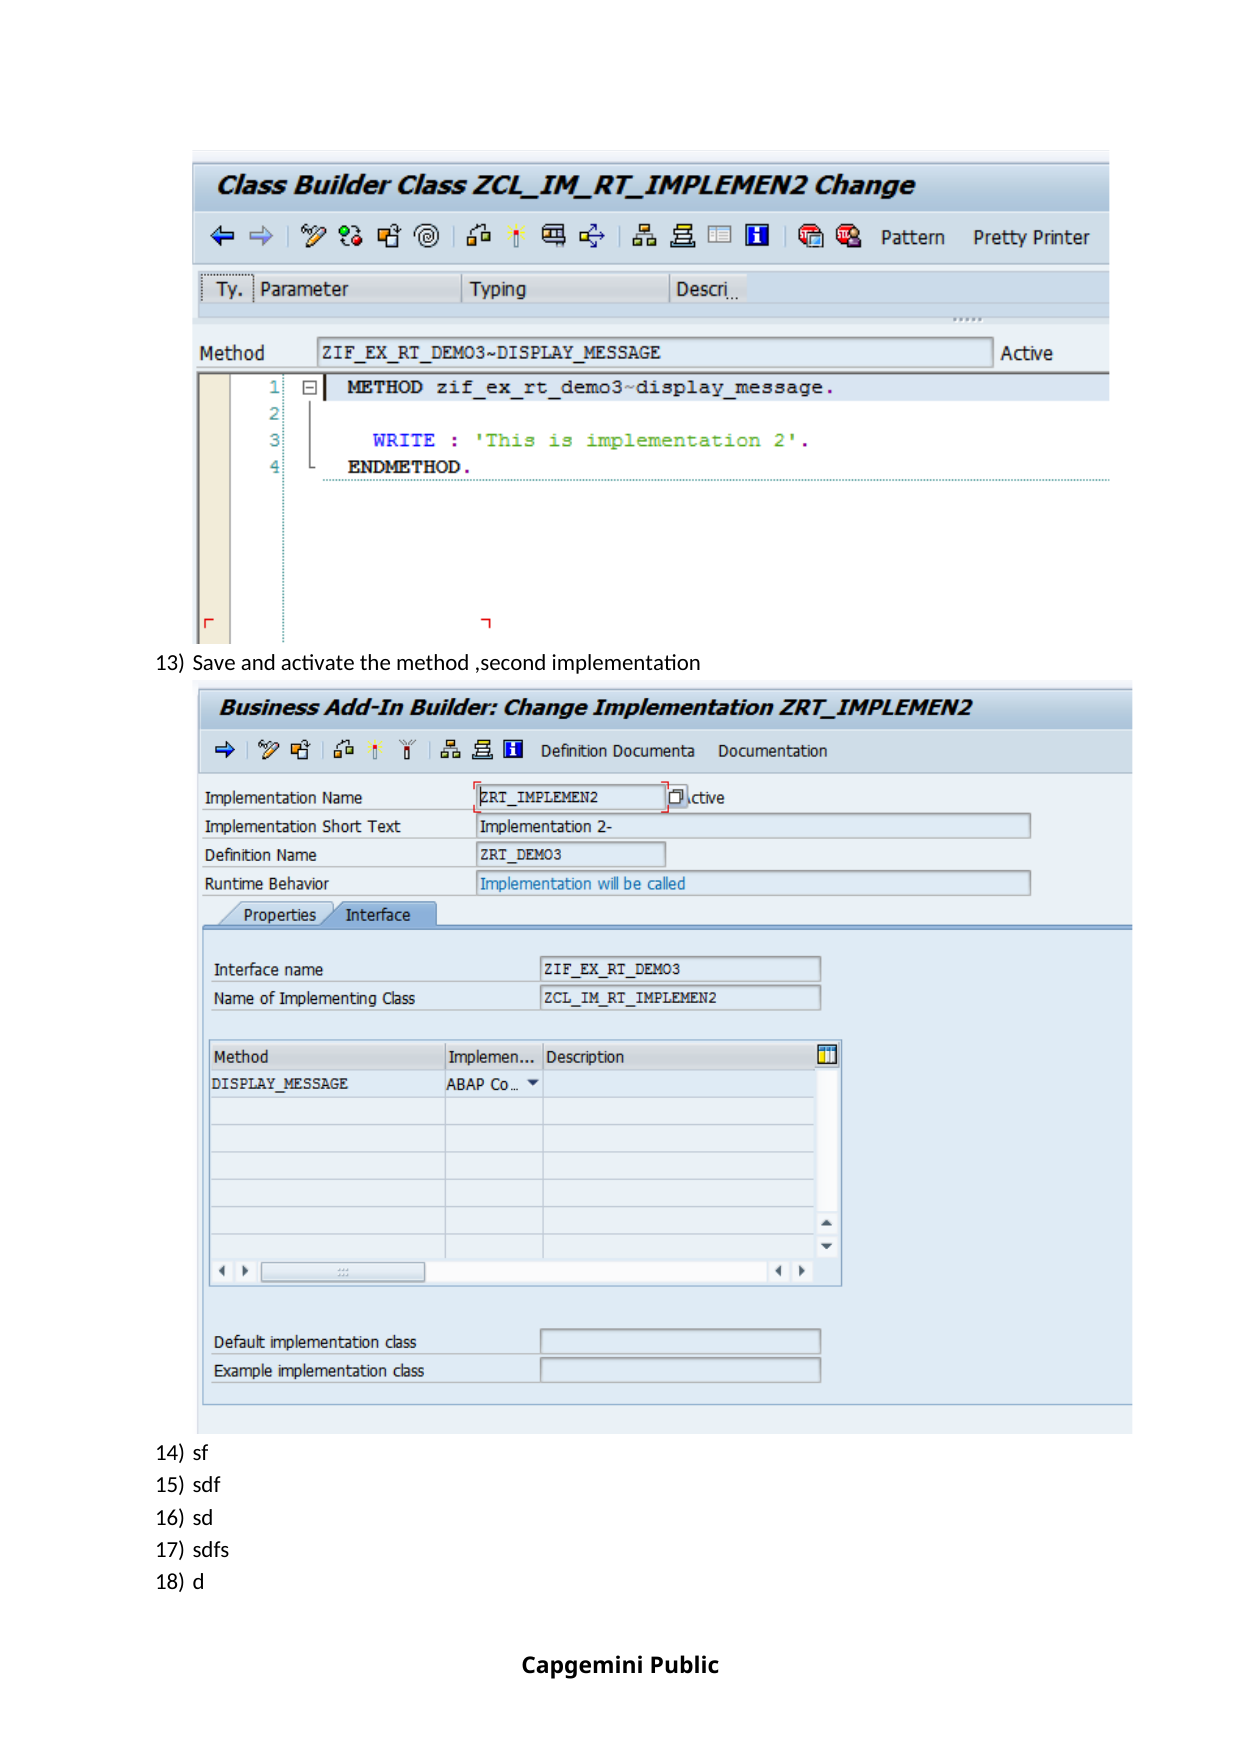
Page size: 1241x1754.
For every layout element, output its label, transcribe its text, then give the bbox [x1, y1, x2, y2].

list sd [155, 1503, 1090, 1531]
list Save and activate the method ,second implementation [155, 648, 1090, 676]
list sdfs [155, 1535, 1090, 1563]
list sf [155, 1438, 1090, 1466]
picture [192, 150, 1110, 644]
list d [155, 1567, 1090, 1595]
list sdf [155, 1470, 1090, 1498]
picture [192, 680, 1133, 1434]
